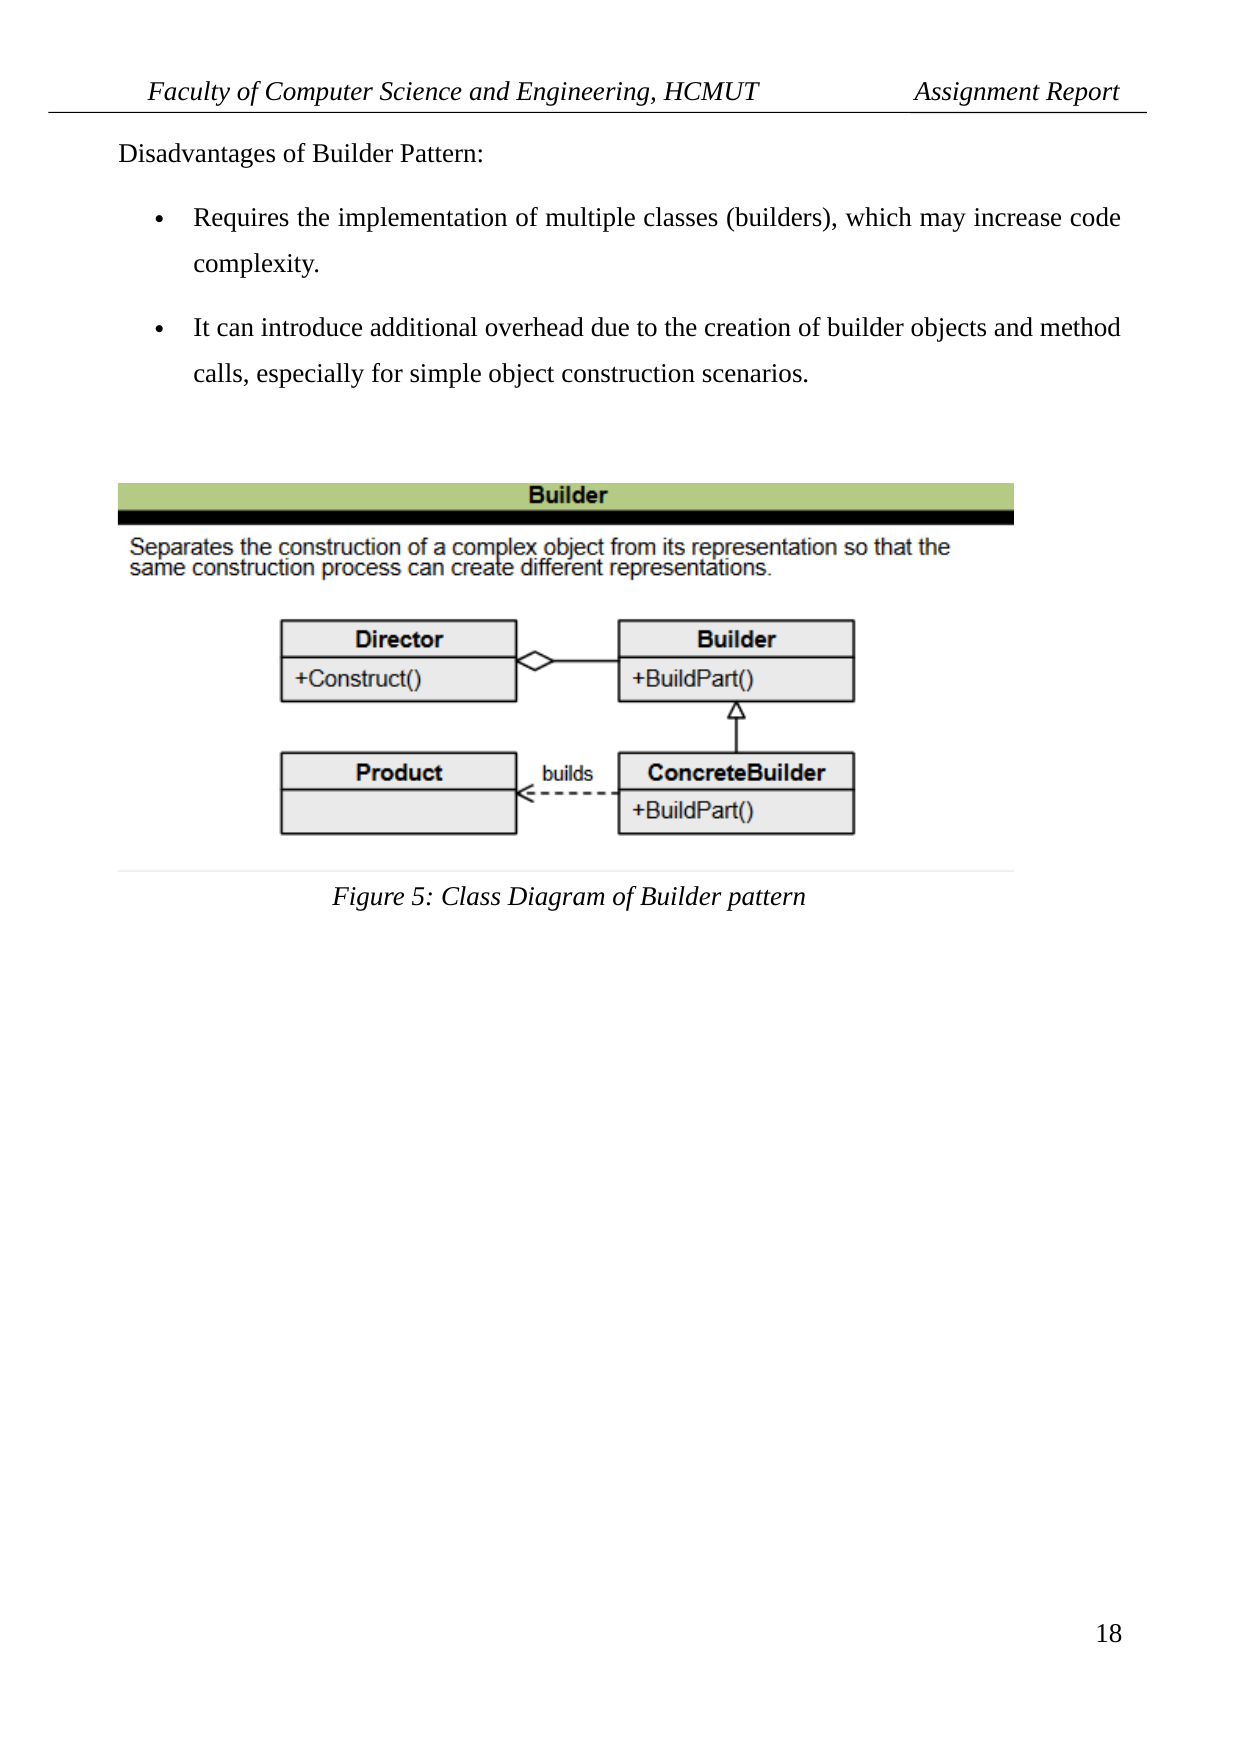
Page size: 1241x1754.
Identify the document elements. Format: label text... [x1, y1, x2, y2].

text Disadvantages of Builder Pattern: [118, 137, 1122, 168]
list Requires the implementation of multiple classes (builders), which may increase code complexity. [156, 201, 1122, 278]
picture [117, 483, 1014, 872]
list It can introduce additional overhead due to the creation of builder objects and method calls, especially for simple object construction scenarios. [156, 311, 1122, 388]
